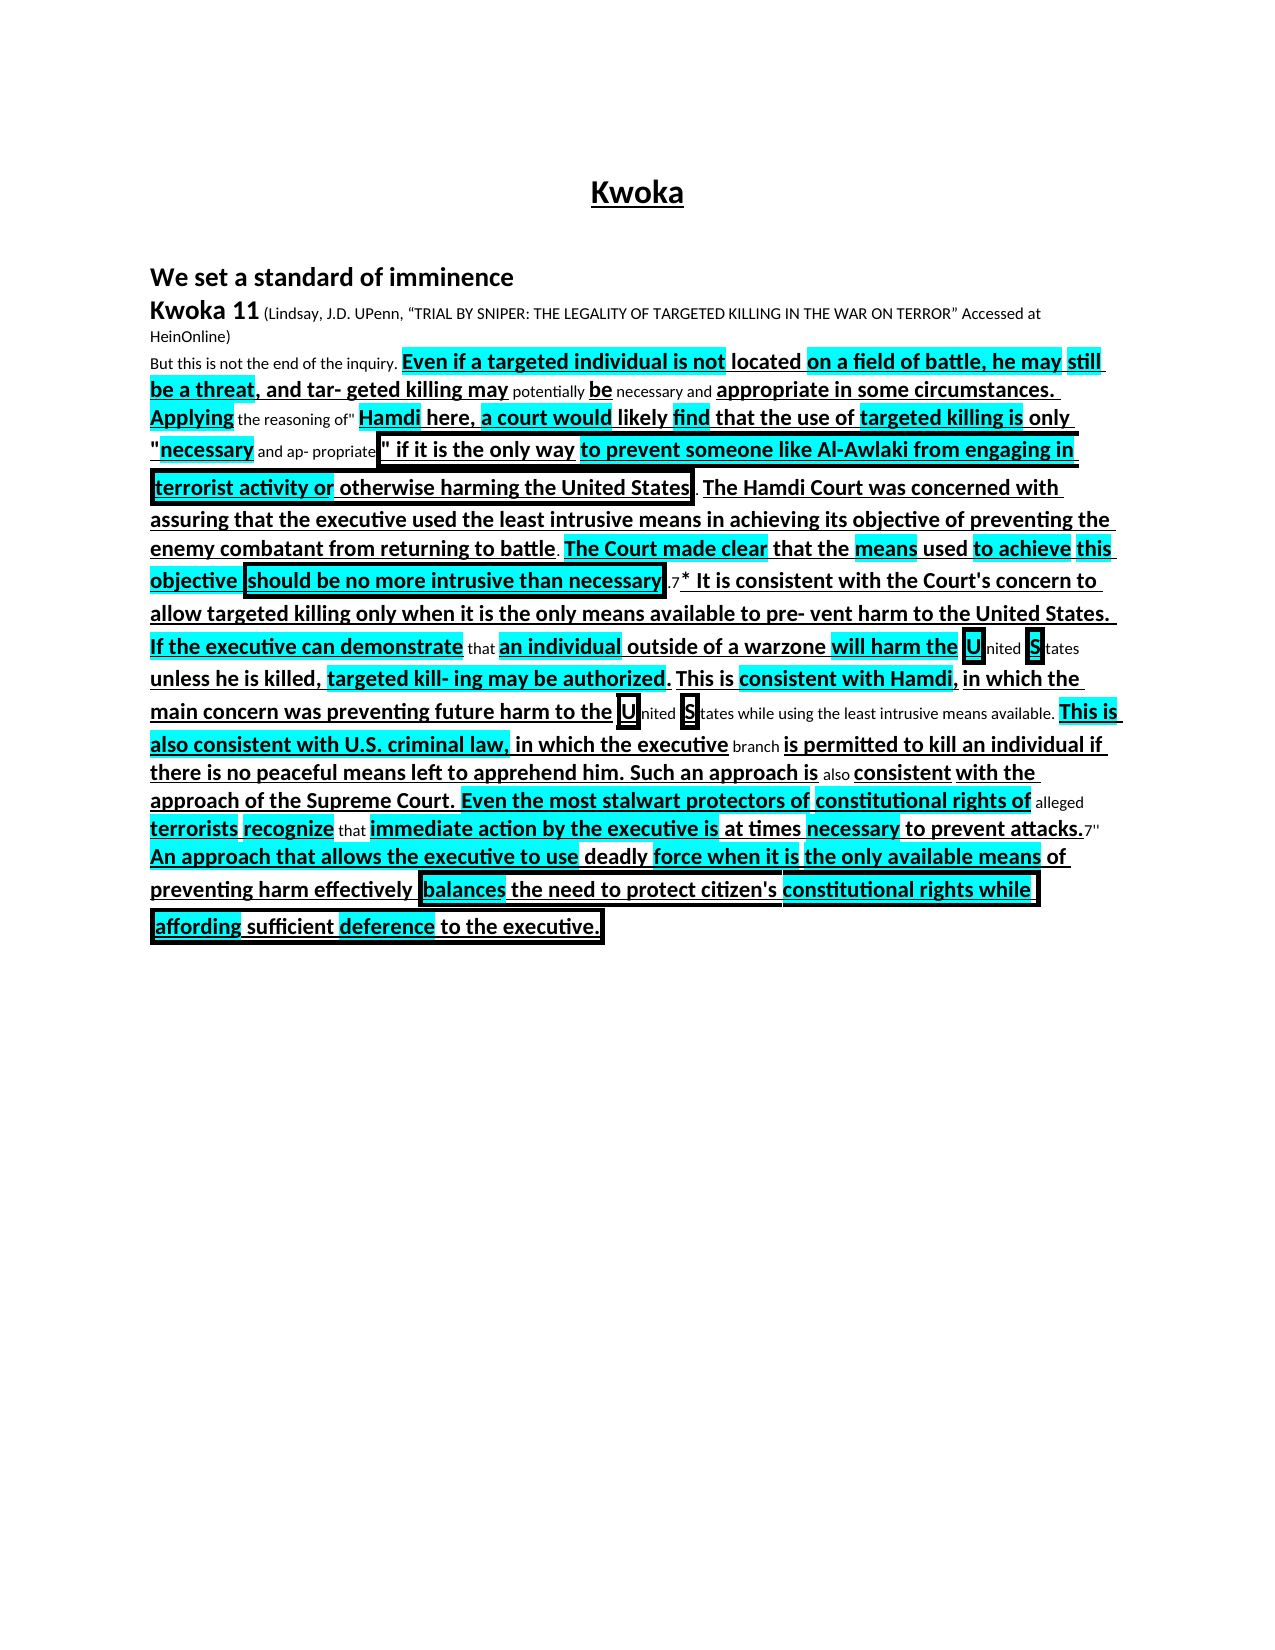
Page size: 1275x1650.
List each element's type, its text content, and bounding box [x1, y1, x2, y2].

text But this is not the end of the inquiry. Even if a targeted individual is not located on a field of battle, he may still be a threat, and tar- geted killing may potentially be necessary and appropriate in some circumstances. Applying the reasoning of" Hamdi here, a court would likely find that the use of targeted killing is only "necessary and ap- propriate" if it is the only way to prevent someone like Al-Awlaki from engaging in terrorist activity or otherwise harming the United States. The Hamdi Court was concerned with assuring that the executive used the least intrusive means in achieving its objective of preventing the enemy combatant from returning to battle. The Court made clear that the means used to achieve this objective should be no more intrusive than necessary.7* It is consistent with the Court's concern to allow targeted killing only when it is the only means available to pre- vent harm to the United States. If the executive can demonstrate that an individual outside of a warzone will harm the United States unless he is killed, targeted kill- ing may be authorized. This is consistent with Hamdi, in which the main concern was preventing future harm to the United States while using the least intrusive means available. This is also consistent with U.S. criminal law, in which the executive branch is permitted to kill an individual if there is no peaceful means left to apprehend him. Such an approach is also consistent with the approach of the Supreme Court. Even the most stalwart protectors of constitutional rights of alleged terrorists recognize that immediate action by the executive is at times necessary to prevent attacks.7'' An approach that allows the executive to use deadly force when it is the only available means of preventing harm effectively balances the need to protect citizen's constitutional rights while affording sufficient deference to the executive. [150, 347, 1125, 945]
subtitle Kwoka [150, 171, 1125, 212]
subtitle We set a standard of imminence [150, 260, 1125, 293]
text Kwoka 11 (Lindsay, J.D. UPenn, “TRIAL BY SNIPER: THE LEGALITY OF TARGETED KILLING IN THE WAR ON TERROR” Accessed at HeinOnline) [150, 293, 1125, 347]
